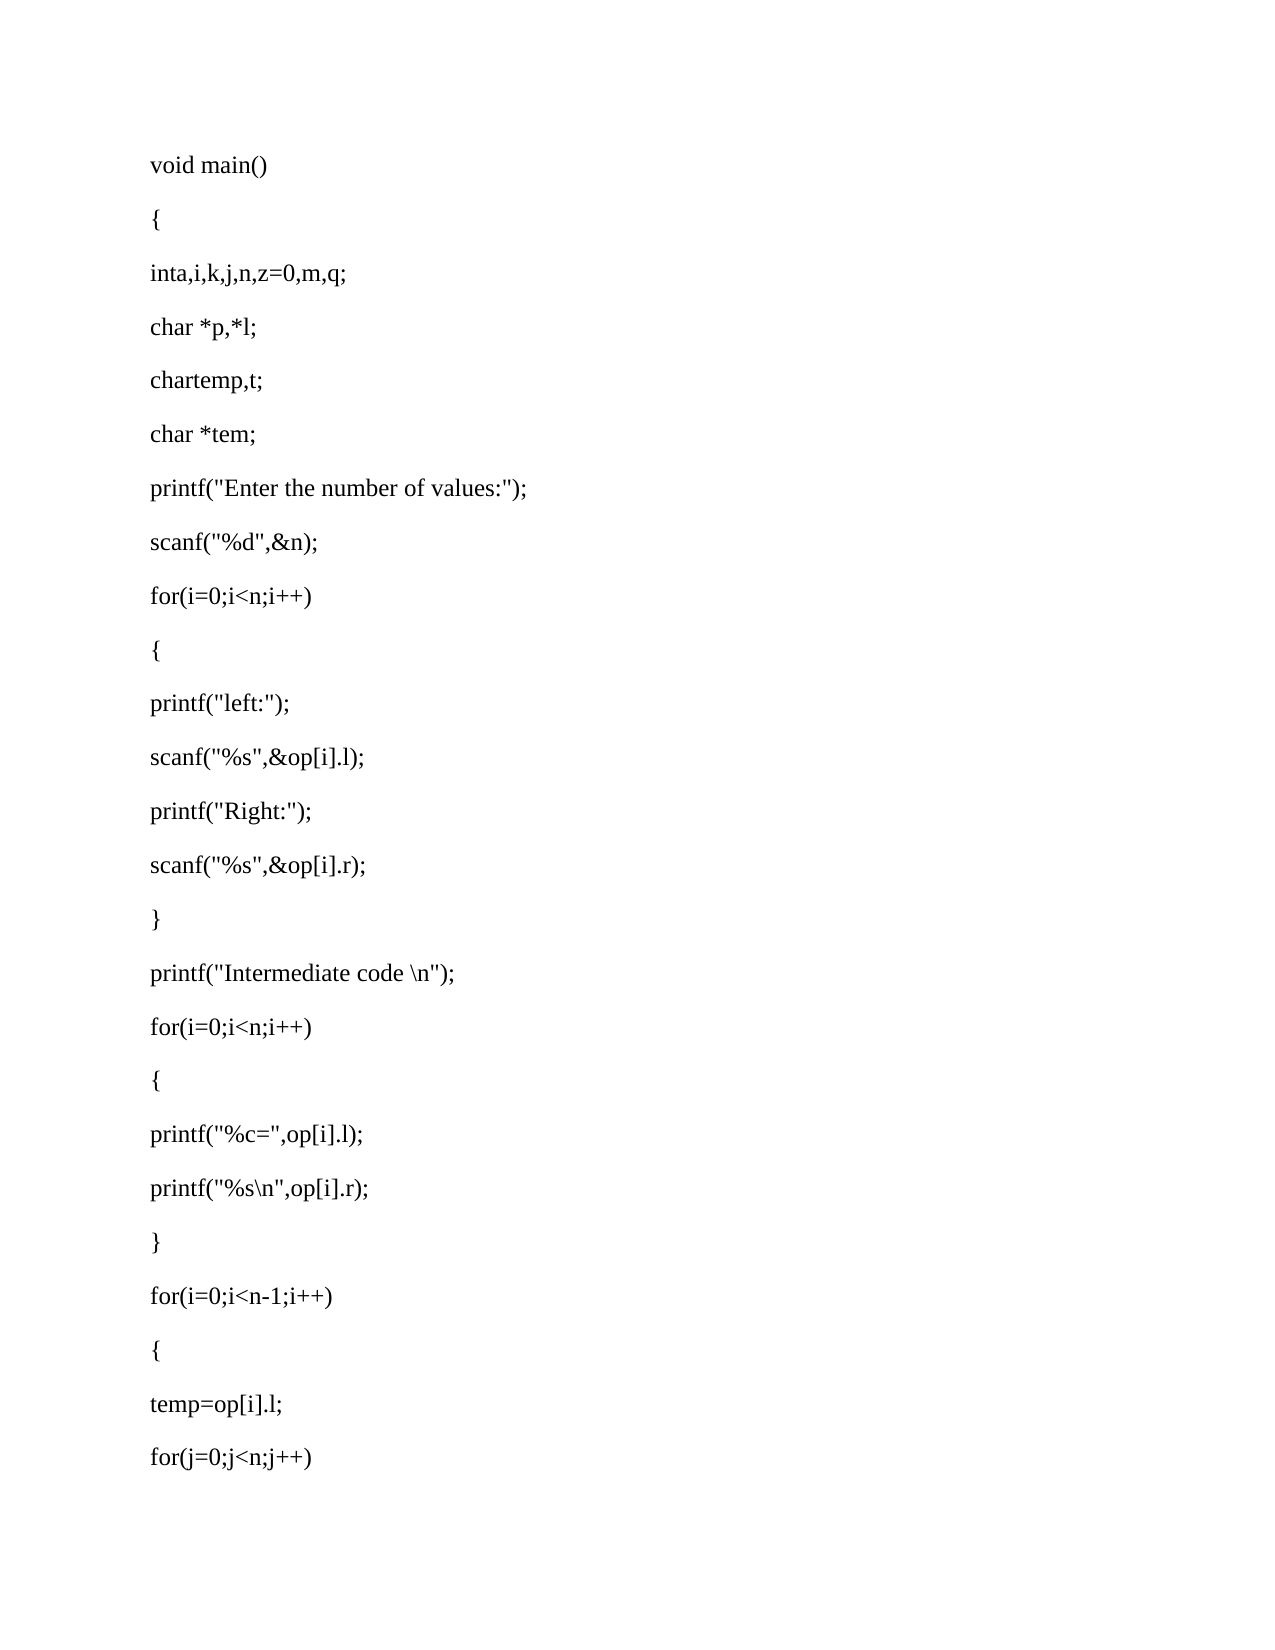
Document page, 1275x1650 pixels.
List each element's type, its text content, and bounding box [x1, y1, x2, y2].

text { [150, 1335, 1125, 1363]
text void main() [150, 150, 1125, 179]
text printf("%c=",op[i].l); [150, 1119, 1125, 1148]
text { [150, 635, 1125, 663]
text printf("%s\n",op[i].r); [150, 1173, 1125, 1202]
text char *tem; [150, 419, 1125, 448]
text printf("Intermediate code \n"); [150, 958, 1125, 987]
text printf("left:"); [150, 688, 1125, 717]
text for(i=0;i<n-1;i++) [150, 1281, 1125, 1310]
text scanf("%d",&n); [150, 527, 1125, 556]
text for(i=0;i<n;i++) [150, 1012, 1125, 1040]
text chartemp,t; [150, 365, 1125, 394]
text } [150, 1227, 1125, 1256]
text printf("Right:"); [150, 796, 1125, 825]
text } [150, 904, 1125, 933]
text { [150, 204, 1125, 233]
text { [150, 1066, 1125, 1094]
text for(i=0;i<n;i++) [150, 581, 1125, 609]
text scanf("%s",&op[i].r); [150, 850, 1125, 879]
text scanf("%s",&op[i].l); [150, 742, 1125, 771]
text printf("Enter the number of values:"); [150, 473, 1125, 502]
text inta,i,k,j,n,z=0,m,q; [150, 258, 1125, 286]
text for(j=0;j<n;j++) [150, 1442, 1125, 1471]
text temp=op[i].l; [150, 1389, 1125, 1417]
text char *p,*l; [150, 312, 1125, 340]
